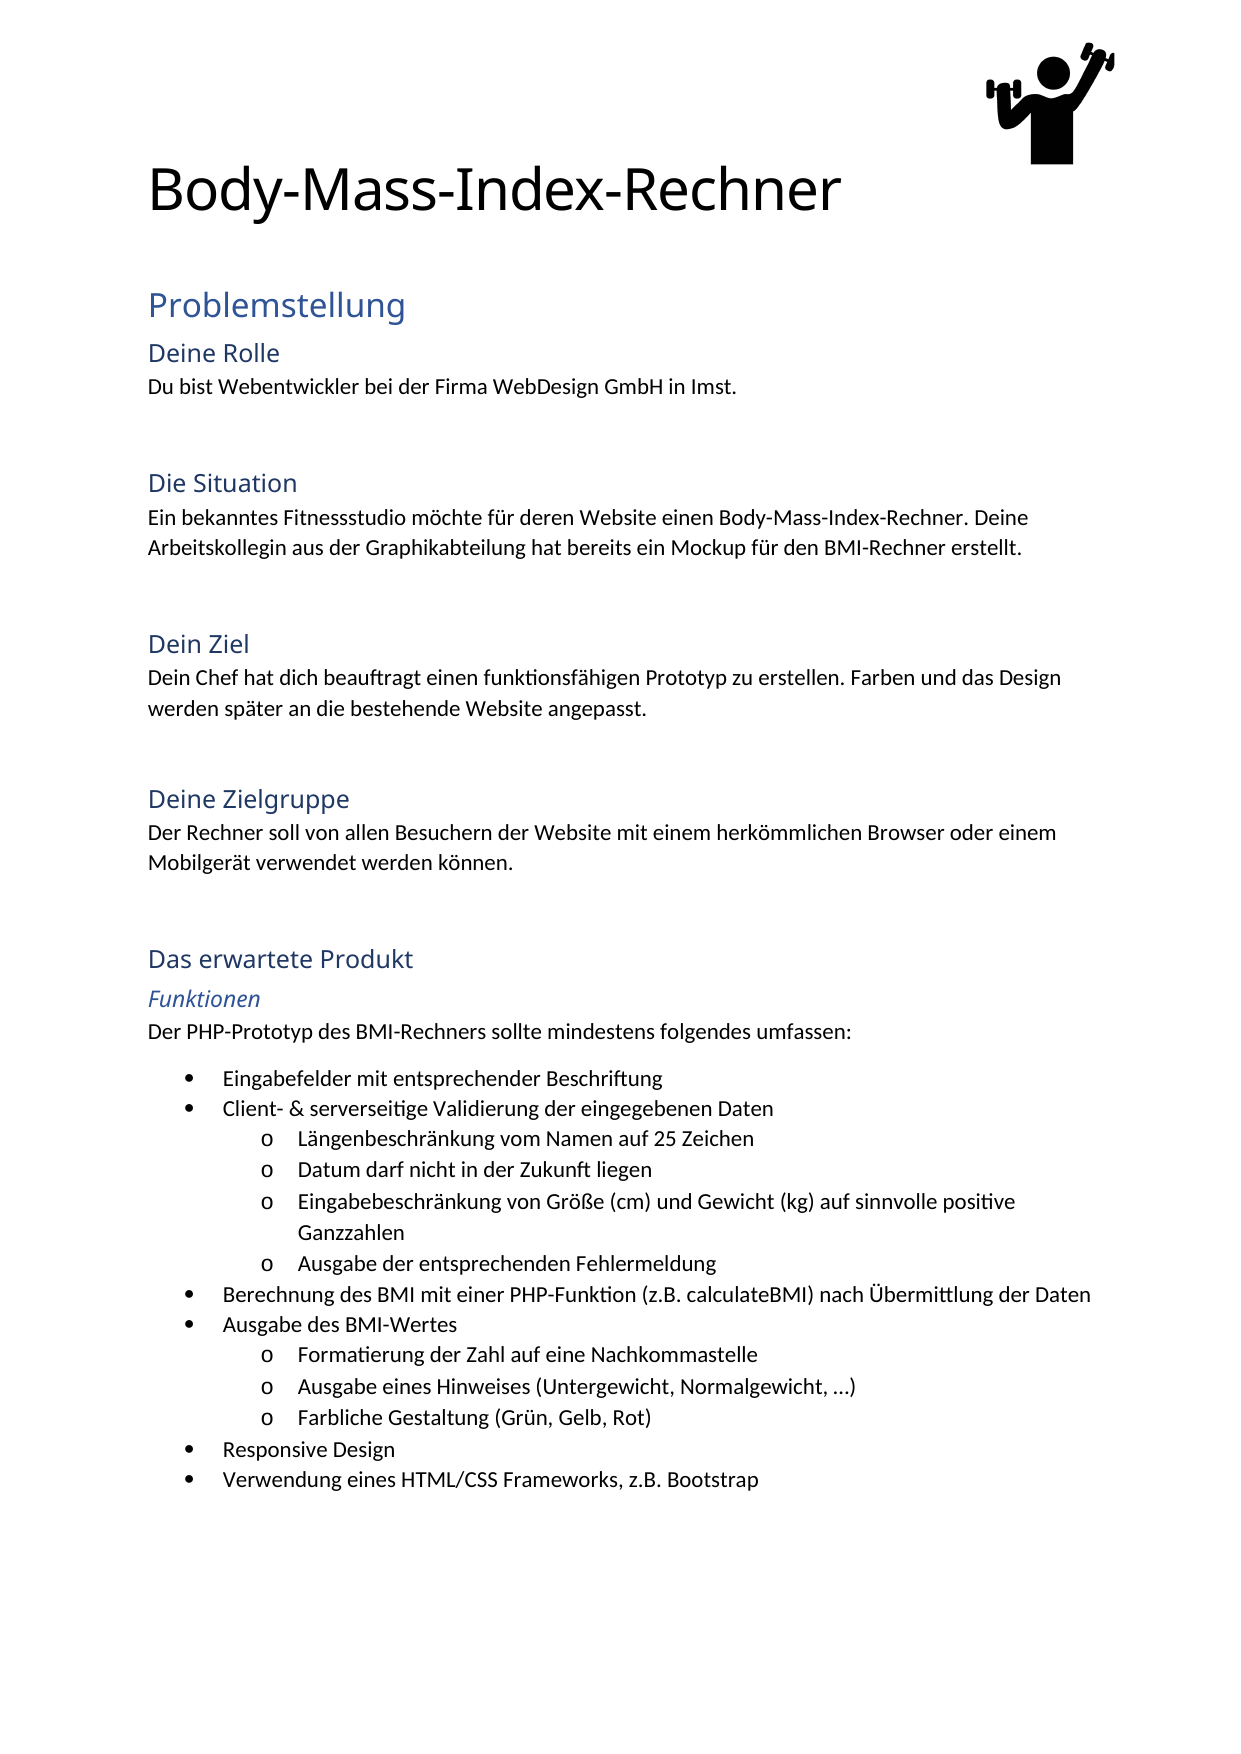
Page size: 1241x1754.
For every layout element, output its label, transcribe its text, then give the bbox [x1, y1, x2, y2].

subtitle Deine Zielgruppe [148, 781, 1093, 816]
list Ausgabe der entsprechenden Fehlermeldung [260, 1249, 1093, 1278]
list Formatierung der Zahl auf eine Nachkommastelle [260, 1341, 1093, 1370]
subtitle Die Situation [148, 466, 1093, 500]
title Body-Mass-Index-Rechner [148, 148, 1093, 227]
list Eingabebeschränkung von Größe (cm) und Gewicht (kg) auf sinnvolle positive Ganzzahlen [260, 1187, 1093, 1246]
text Dein Chef hat dich beauftragt einen funktionsfähigen Prototyp zu erstellen. Farben und das Design werden später an die bestehende Website angepasst. [148, 663, 1093, 722]
subtitle Problemstellung [148, 282, 1093, 328]
text Ein bekanntes Fitnessstudio möchte für deren Website einen Body-Mass-Index-Rechner. Deine Arbeitskollegin aus der Graphikabteilung hat bereits ein Mockup für den BMI-Rechner erstellt. [148, 503, 1093, 561]
list Ausgabe eines Hinweises (Untergewicht, Normalgewicht, …) [260, 1372, 1093, 1401]
text Der Rechner soll von allen Besuchern der Website mit einem herkömmlichen Browser oder einem Mobilgerät verwendet werden können. [148, 818, 1093, 876]
list Berechnung des BMI mit einer PHP-Funktion (z.B. calculateBMI) nach Übermittlung der Daten [185, 1280, 1093, 1308]
list Datum darf nicht in der Zukunft liegen [260, 1156, 1093, 1185]
list Längenbeschränkung vom Namen auf 25 Zeichen [260, 1124, 1093, 1153]
subtitle Funktionen [148, 983, 1093, 1014]
text Der PHP-Prototyp des BMI-Rechners sollte mindestens folgendes umfassen: [148, 1017, 1093, 1045]
list Client- & serverseitige Validierung der eingegebenen Daten [185, 1094, 1093, 1122]
list Eingabefelder mit entsprechender Beschriftung [185, 1064, 1093, 1092]
list Farbliche Gestaltung (Grün, Gelb, Rot) [260, 1403, 1093, 1433]
subtitle Deine Rolle [148, 335, 1093, 369]
picture [986, 42, 1115, 165]
text Du bist Webentwickler bei der Firma WebDesign GmbH in Imst. [148, 372, 1093, 400]
list Responsive Design [185, 1435, 1093, 1463]
subtitle Das erwartete Produkt [148, 942, 1093, 976]
list Ausgabe des BMI-Wertes [185, 1310, 1093, 1338]
list Verwendung eines HTML/CSS Frameworks, z.B. Bootstrap [185, 1465, 1093, 1493]
subtitle Dein Ziel [148, 627, 1093, 661]
